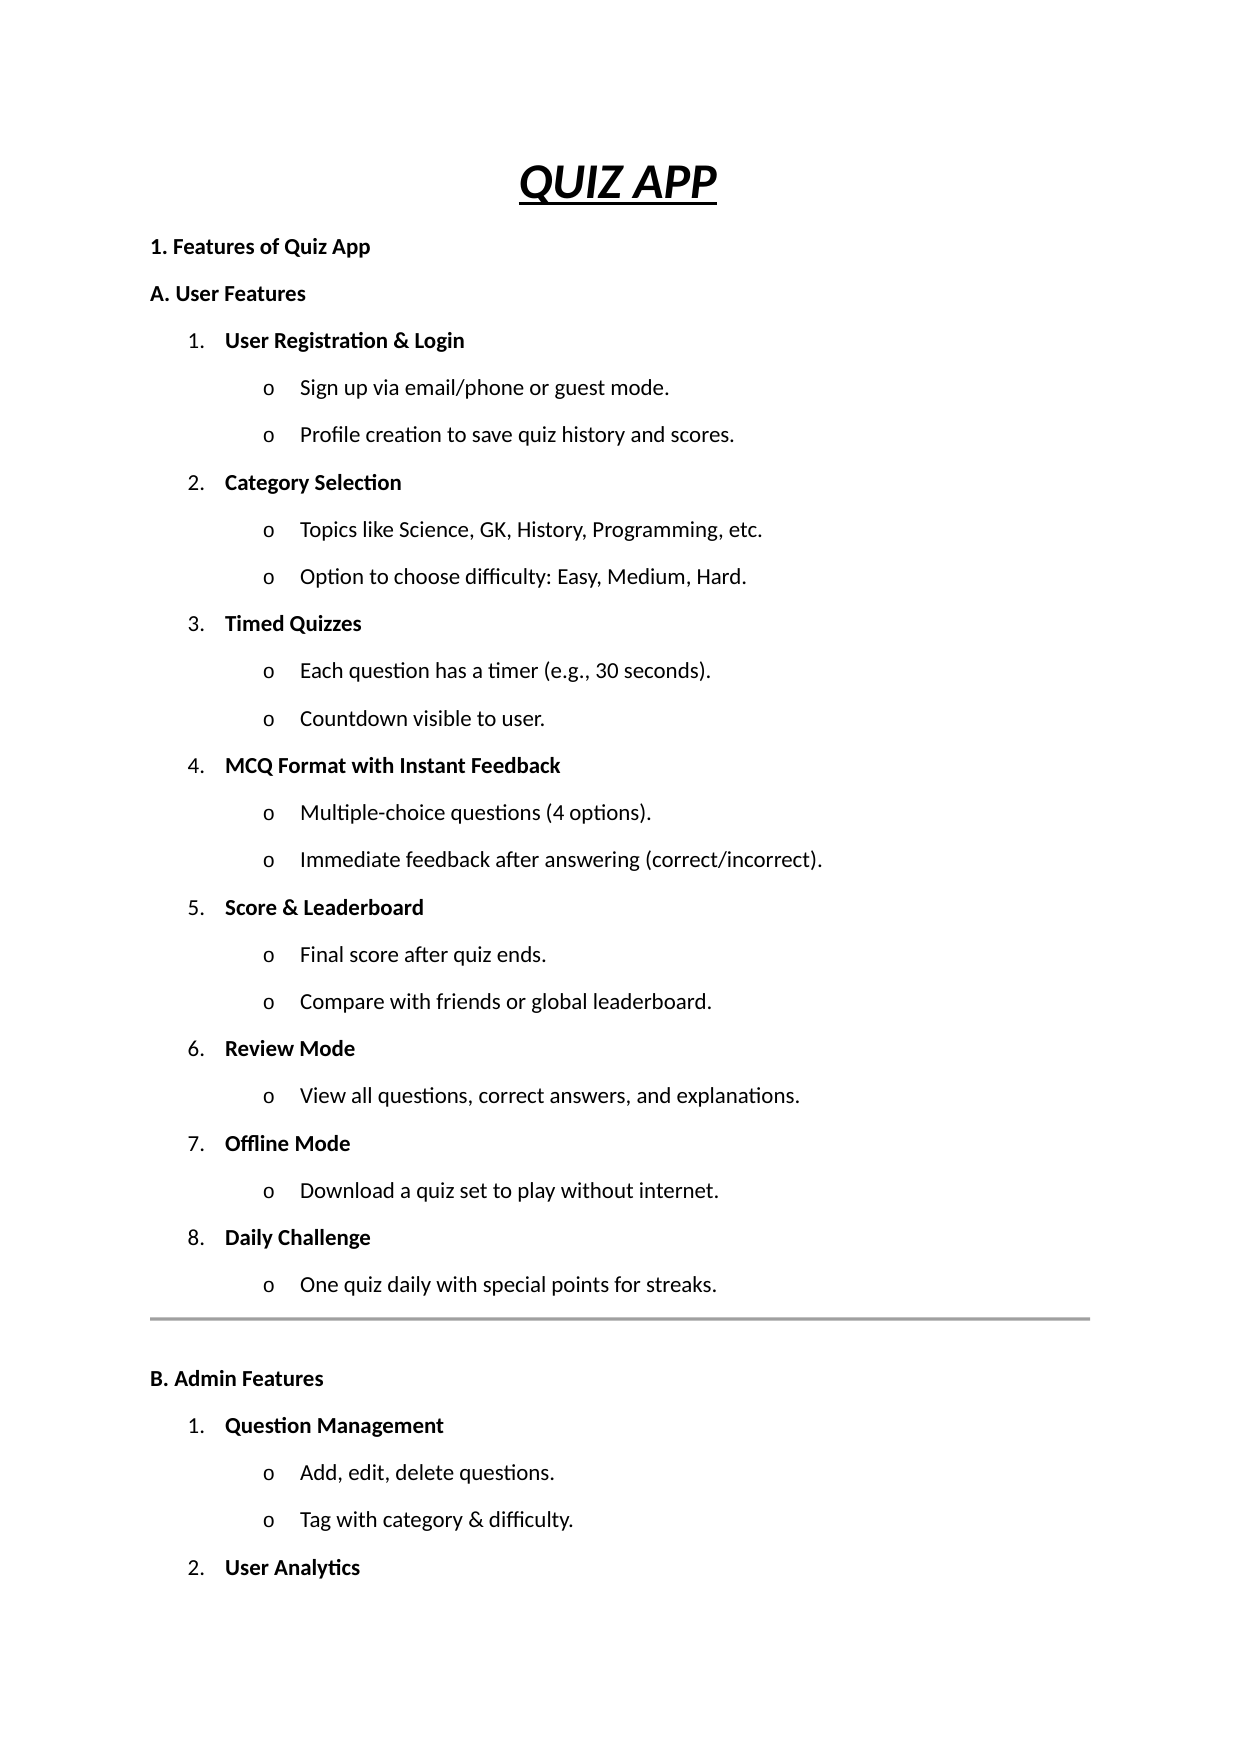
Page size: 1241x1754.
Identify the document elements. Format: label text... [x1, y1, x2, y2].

list Compare with friends or global leaderboard. [262, 987, 1090, 1016]
list One quiz daily with special points for streaks. [262, 1270, 1090, 1298]
list Category Selection [187, 468, 1090, 496]
list Profile creation to save quiz history and scores. [262, 421, 1090, 449]
text QUIZ APP [150, 150, 1090, 211]
list View all questions, correct answers, and explanations. [262, 1081, 1090, 1110]
list Countdown visible to user. [262, 704, 1090, 732]
list Final score after quiz ends. [262, 940, 1090, 968]
text 1. Features of Quiz App [150, 232, 1090, 261]
text B. Admin Features [150, 1364, 1090, 1392]
list User Registration & Login [187, 326, 1090, 354]
list Question Management [187, 1411, 1090, 1439]
list Sign up via email/phone or guest mode. [262, 373, 1090, 402]
list Topics like Science, GK, History, Programming, etc. [262, 515, 1090, 543]
list Immediate feedback after answering (correct/incorrect). [262, 846, 1090, 874]
list Score & Leaderboard [187, 893, 1090, 921]
list Offline Mode [187, 1129, 1090, 1157]
list User Analytics [187, 1553, 1090, 1581]
list Option to choose difficulty: Easy, Medium, Hard. [262, 562, 1090, 591]
list Daily Challenge [187, 1223, 1090, 1251]
list Each question has a timer (e.g., 30 seconds). [262, 656, 1090, 685]
list Download a quiz set to play without internet. [262, 1176, 1090, 1204]
list Multiple-choice questions (4 options). [262, 798, 1090, 827]
text A. User Features [150, 279, 1090, 307]
list Tag with category & difficulty. [262, 1505, 1090, 1534]
list MCQ Format with Instant Feedback [187, 751, 1090, 779]
list Review Mode [187, 1034, 1090, 1063]
list Timed Quizzes [187, 609, 1090, 638]
list Add, edit, delete questions. [262, 1458, 1090, 1487]
